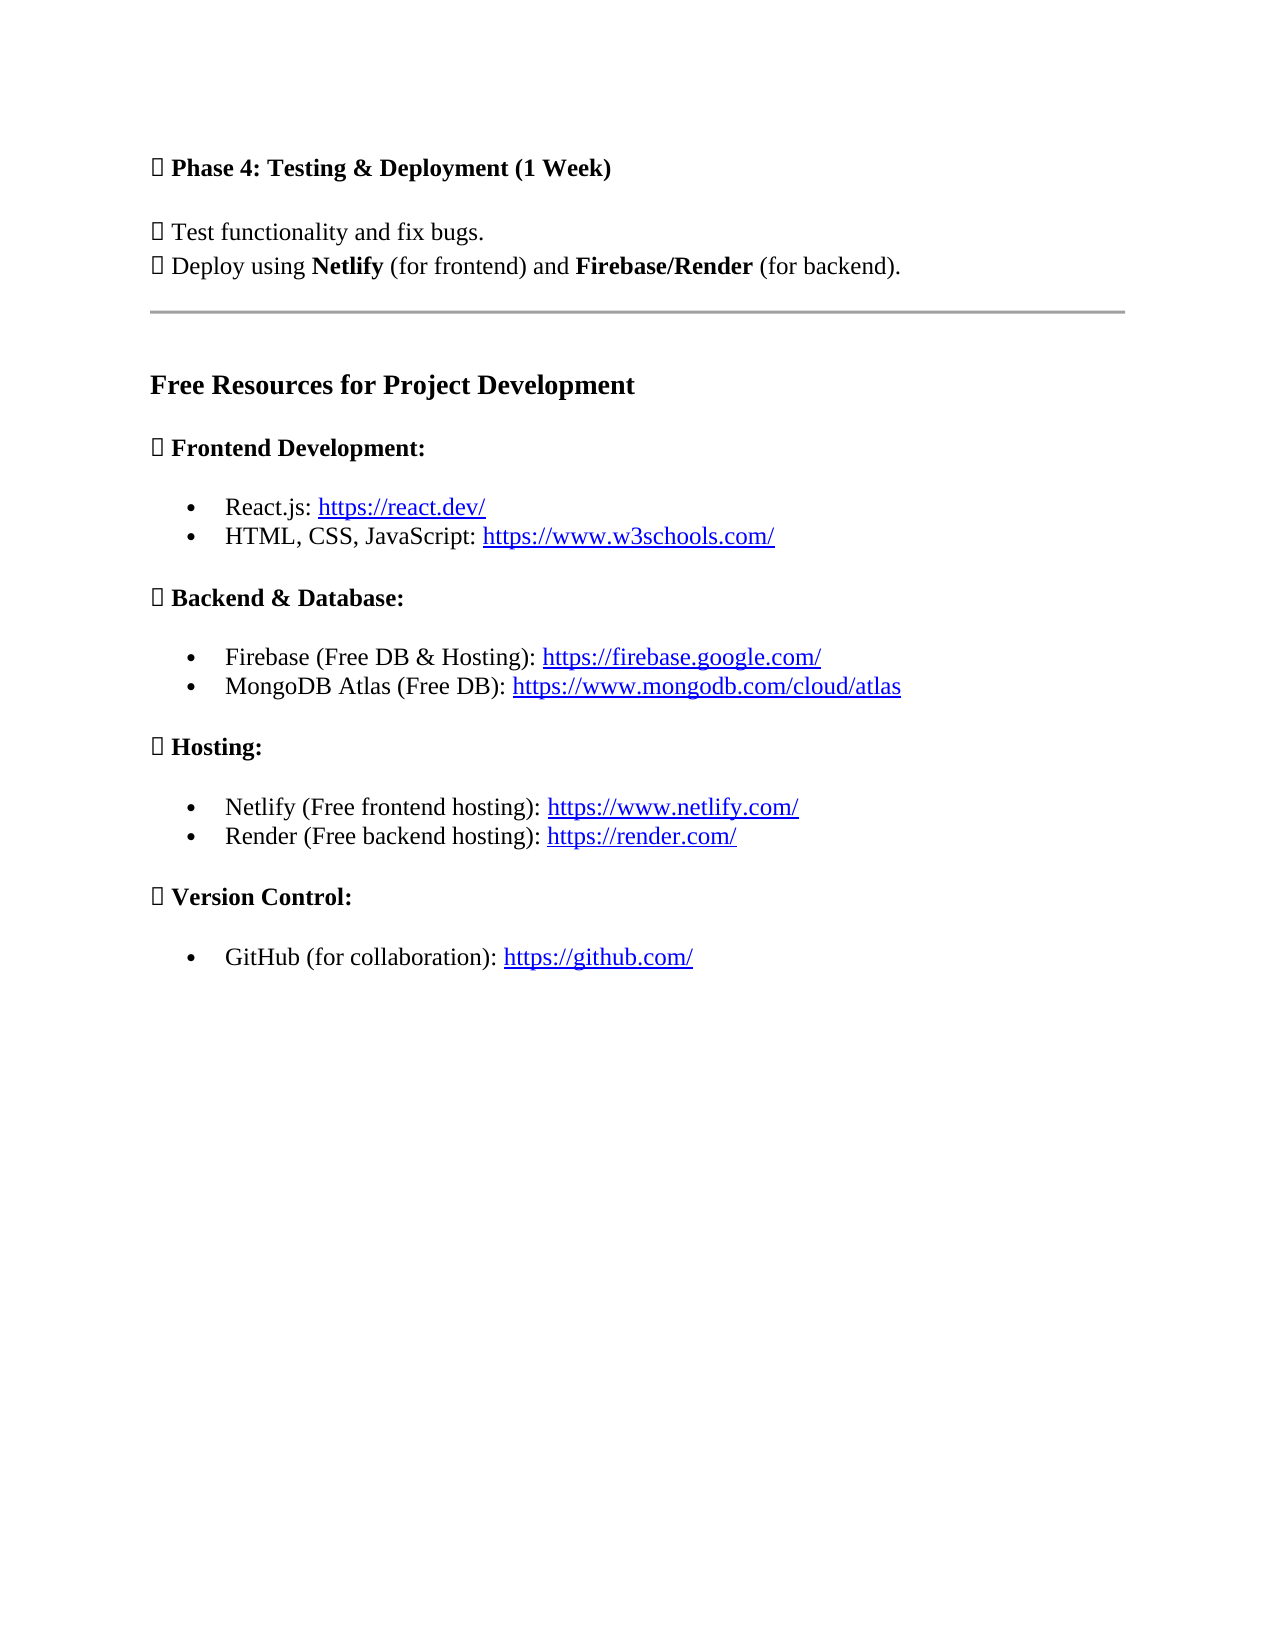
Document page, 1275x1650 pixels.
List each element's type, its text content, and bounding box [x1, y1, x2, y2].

list MongoDB Atlas (Free DB): https://www.mongodb.com/cloud/atlas [187, 671, 1125, 700]
text ✅ Test functionality and fix bugs. ✅ Deploy using Netlify (for frontend) and Firebase/Render (for backend). [150, 213, 1125, 281]
list React.js: https://react.dev/ [187, 492, 1125, 521]
list Firebase (Free DB & Hosting): https://firebase.google.com/ [187, 642, 1125, 671]
list Render (Free backend hosting): https://render.com/ [187, 821, 1125, 850]
text Free Resources for Project Development [150, 368, 1125, 400]
list HTML, CSS, JavaScript: https://www.w3schools.com/ [187, 521, 1125, 550]
list Netlify (Free frontend hosting): https://www.netlify.com/ [187, 792, 1125, 821]
list GitHub (for collaboration): https://github.com/ [187, 942, 1125, 971]
text 📌 Phase 4: Testing & Deployment (1 Week) [150, 150, 1125, 184]
text ✅ Backend & Database: [150, 579, 1125, 613]
text ✅ Hosting: [150, 729, 1125, 763]
text ✅ Version Control: [150, 879, 1125, 913]
text ✅ Frontend Development: [150, 429, 1125, 463]
